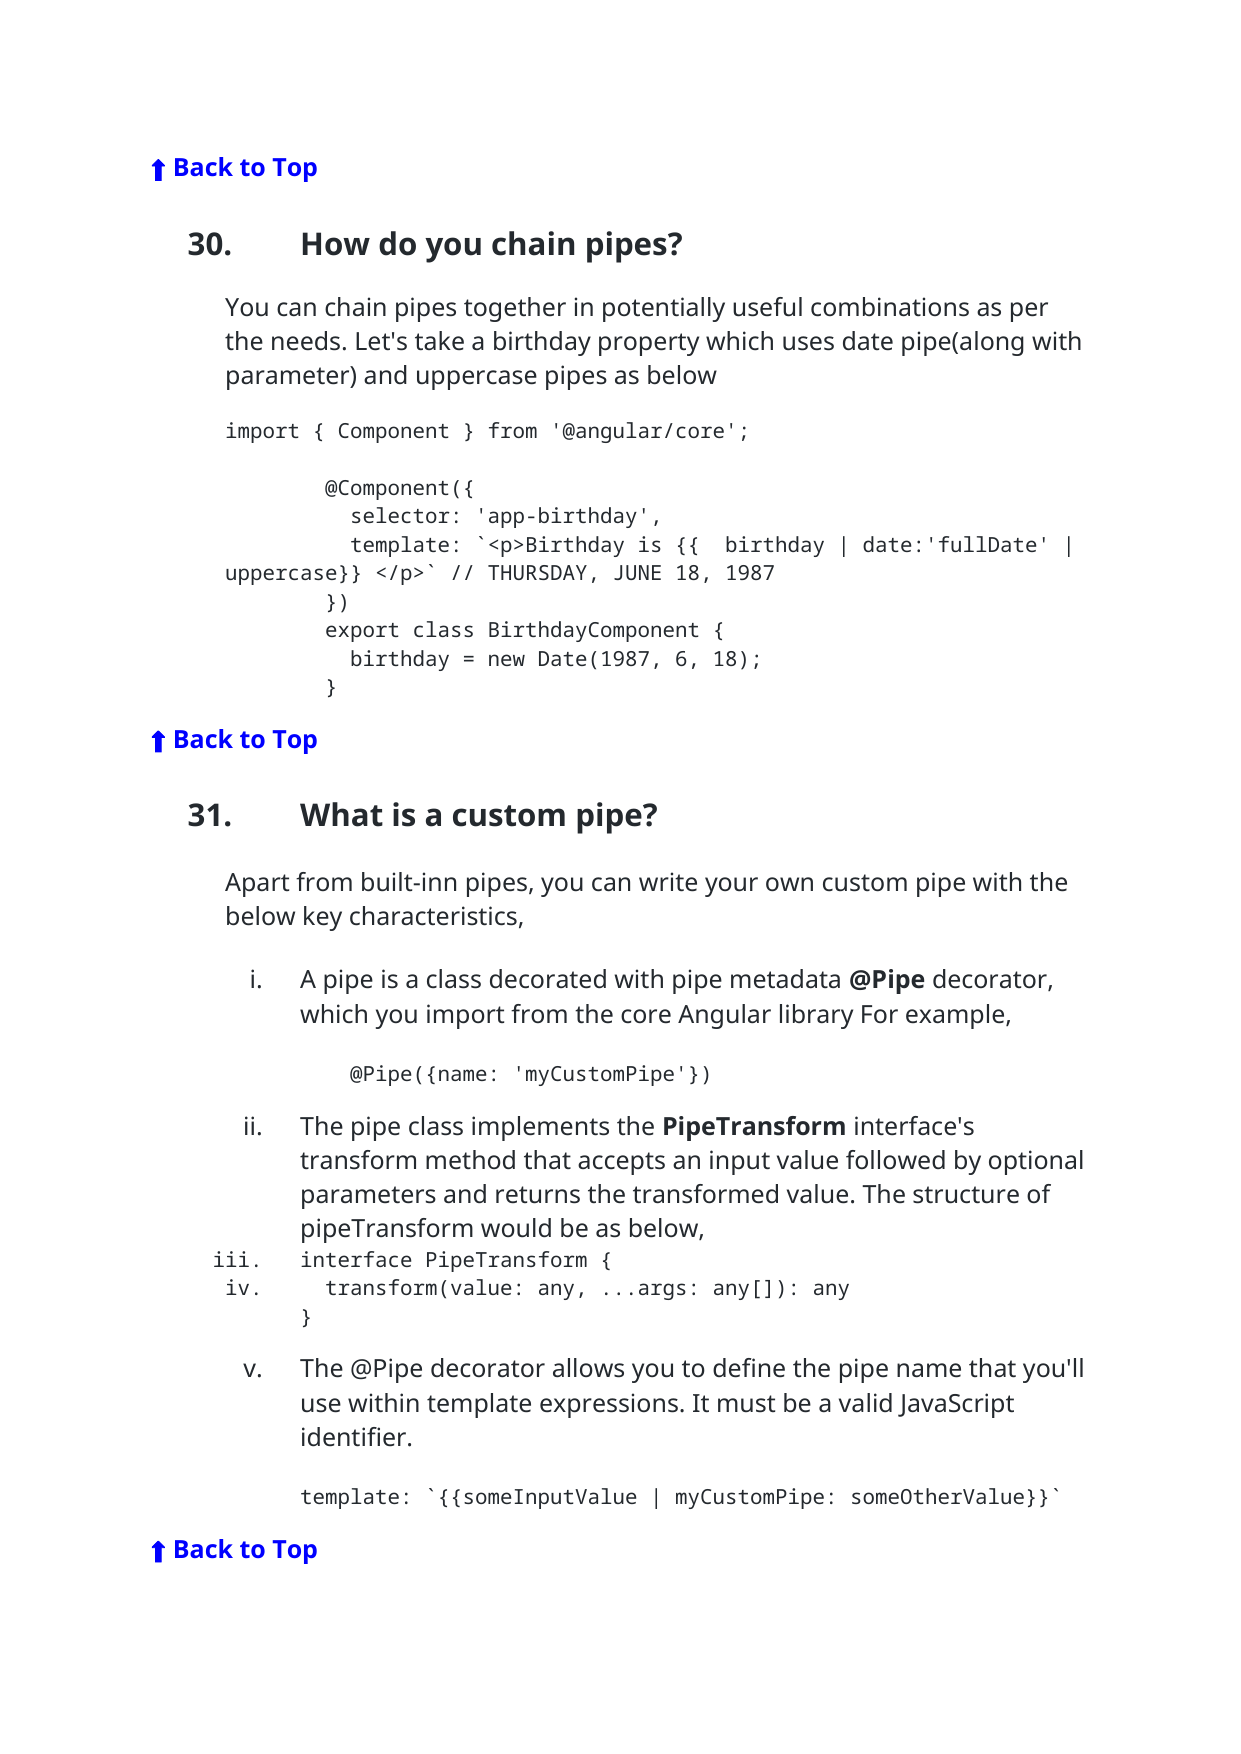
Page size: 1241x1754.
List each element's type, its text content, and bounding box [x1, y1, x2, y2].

list How do you chain pipes? [187, 222, 1090, 264]
list The @Pipe decorator allows you to define the pipe name that you'll use within template expressions. It must be a valid JavaScript identifier. [262, 1351, 1090, 1453]
text ⬆ Back to Top [150, 150, 1090, 184]
text selector: 'app-birthday', [225, 502, 1090, 530]
list The pipe class implements the PipeTransform interface's transform method that accepts an input value followed by optional parameters and returns the transformed value. The structure of pipeTransform would be as below, [262, 1109, 1090, 1245]
list A pipe is a class decorated with pipe metadata @Pipe decorator, which you import from the core Angular library For example, [262, 962, 1090, 1030]
list transform(value: any, ...args: any[]): any [262, 1273, 1090, 1302]
text Apart from built-inn pipes, you can write your own custom pipe with the below key characteristics, [225, 865, 1090, 933]
text export class BirthdayComponent { [225, 615, 1090, 644]
text ⬆ Back to Top [150, 722, 1090, 756]
list What is a custom pipe? [187, 793, 1090, 836]
text } [225, 672, 1090, 701]
text ⬆ Back to Top [150, 1532, 1090, 1566]
text birthday = new Date(1987, 6, 18); [225, 644, 1090, 672]
list interface PipeTransform { [262, 1245, 1090, 1273]
text template: `{{someInputValue | myCustomPipe: someOtherValue}}` [300, 1482, 1090, 1511]
text } [300, 1302, 1090, 1330]
text @Pipe({name: 'myCustomPipe'}) [300, 1059, 1090, 1088]
text template: `<p>Birthday is {{ birthday | date:'fullDate' | uppercase}} </p>` // THURSDAY, JUNE 18, 1987 [225, 530, 1090, 587]
text }) [225, 587, 1090, 615]
text @Component({ [225, 473, 1090, 502]
text import { Component } from '@angular/core'; [225, 416, 1090, 445]
text You can chain pipes together in potentially useful combinations as per the needs. Let's take a birthday property which uses date pipe(along with parameter) and uppercase pipes as below [225, 289, 1090, 391]
